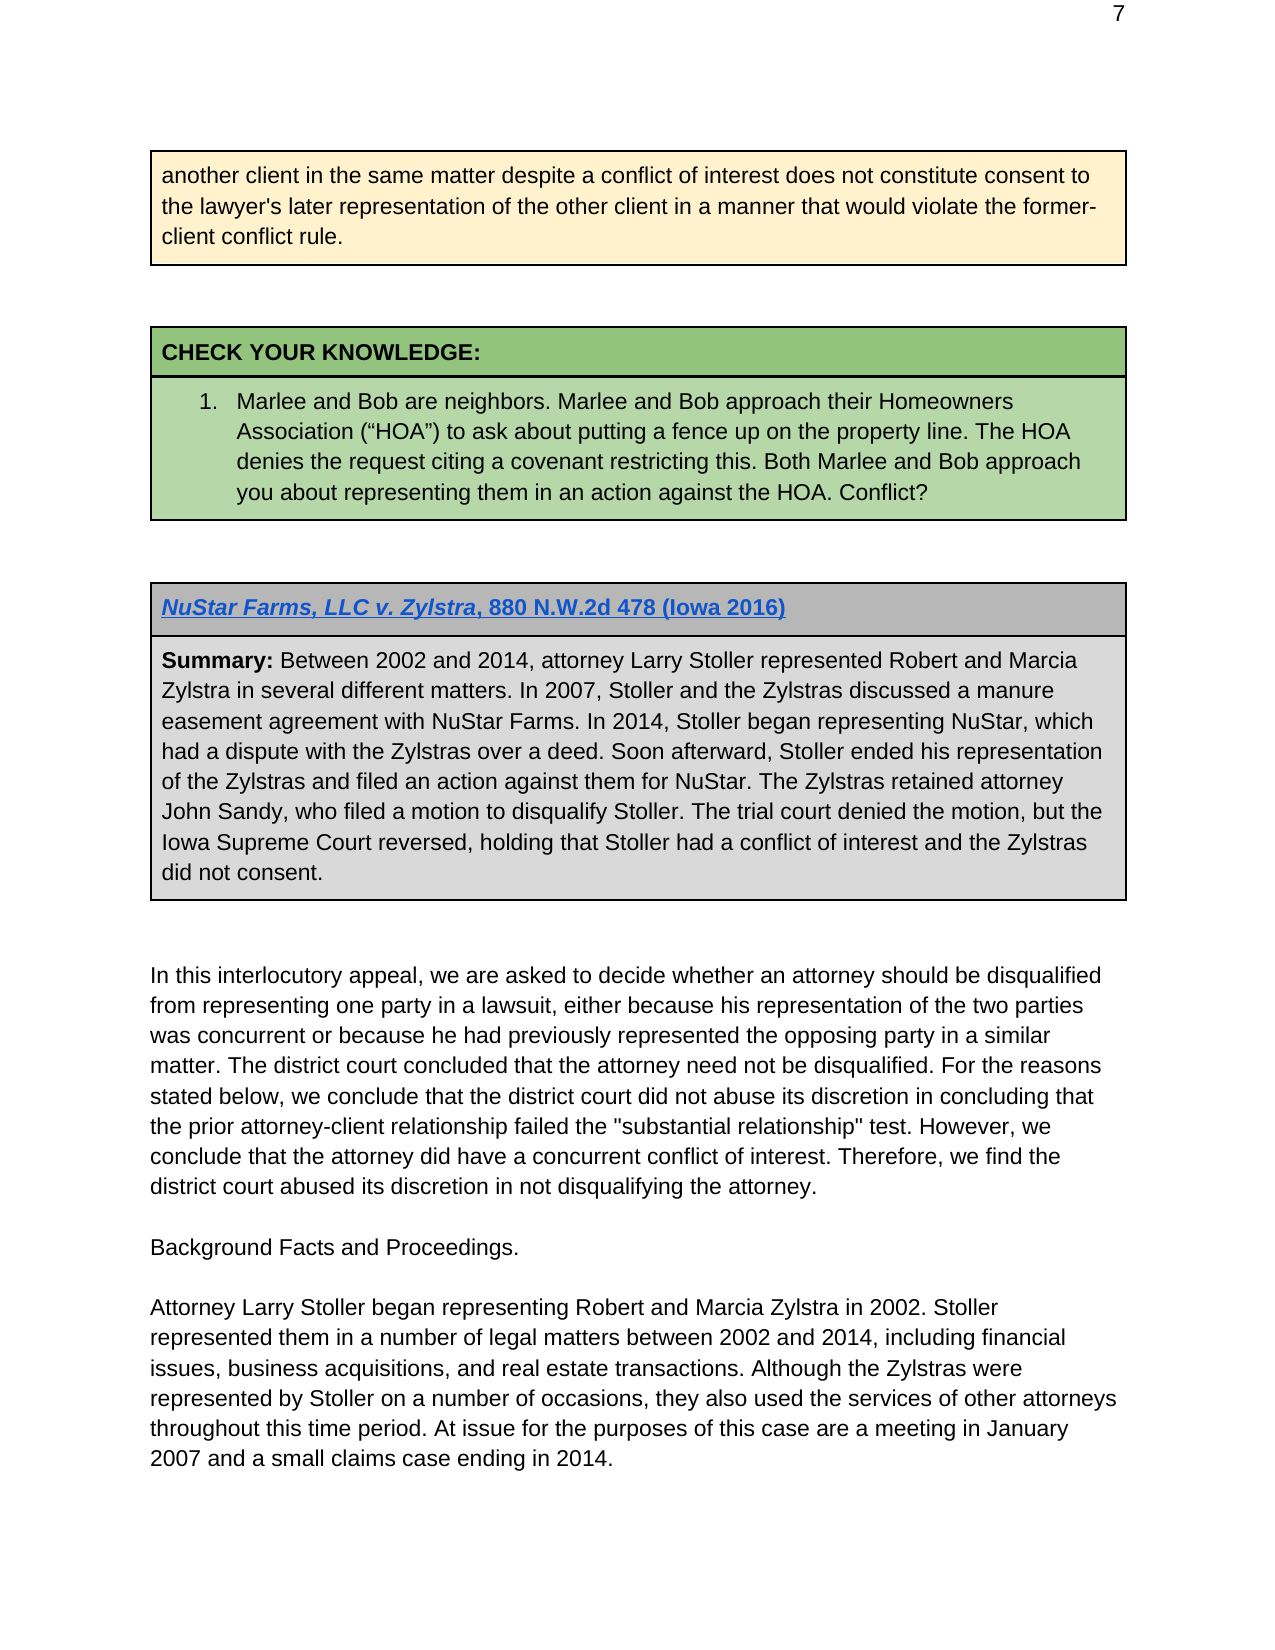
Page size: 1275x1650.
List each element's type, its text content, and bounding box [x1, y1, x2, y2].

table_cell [152, 152, 1125, 263]
table_header NuStar Farms, LLC v. Zylstra, 880 N.W.2d 478 (Iowa 2016) [152, 584, 1125, 635]
text In this interlocutory appeal, we are asked to decide whether an attorney should be disqualified from representing one party in a lawsuit, either because his representation of the two parties was concurrent or because he had previously represented the opposing party in a similar matter. The district court concluded that the attorney need not be disqualified. For the reasons stated below, we conclude that the district court did not abuse its discretion in concluding that the prior attorney-client relationship failed the "substantial relationship" test. However, we conclude that the attorney did have a concurrent conflict of interest. Therefore, we find the district court abused its discretion in not disqualifying the attorney. [150, 962, 1125, 1199]
text Attorney Larry Stoller began representing Robert and Marcia Zylstra in 2002. Stoller represented them in a number of legal matters between 2002 and 2014, including financial issues, business acquisitions, and real estate transactions. Although the Zylstras were represented by Stoller on a number of occasions, they also used the services of other attorneys throughout this time period. At issue for the purposes of this case are a meeting in January 2007 and a small claims case ending in 2014. [150, 1294, 1125, 1471]
table_cell Marlee and Bob are neighbors. Marlee and Bob approach their Homeowners Association (“HOA”) to ask about putting a fence up on the property line. The HOA denies the request citing a covenant restricting this. Both Marlee and Bob approach you about representing them in an action against the HOA. Conflict? [152, 378, 1125, 519]
text Background Facts and Proceedings. [150, 1234, 1125, 1260]
table_cell Summary: Between 2002 and 2014, attorney Larry Stoller represented Robert and Marcia Zylstra in several different matters. In 2007, Stoller and the Zylstras discussed a manure easement agreement with NuStar Farms. In 2014, Stoller began representing NuStar, which had a dispute with the Zylstras over a deed. Soon afterward, Stoller ended his representation of the Zylstras and filed an action against them for NuStar. The Zylstras retained attorney John Sandy, who filed a motion to disqualify Stoller. The trial court denied the motion, but the Iowa Supreme Court reversed, holding that Stoller had a conflict of interest and the Zylstras did not consent. [152, 637, 1125, 899]
table_header CHECK YOUR KNOWLEDGE: [152, 328, 1125, 375]
